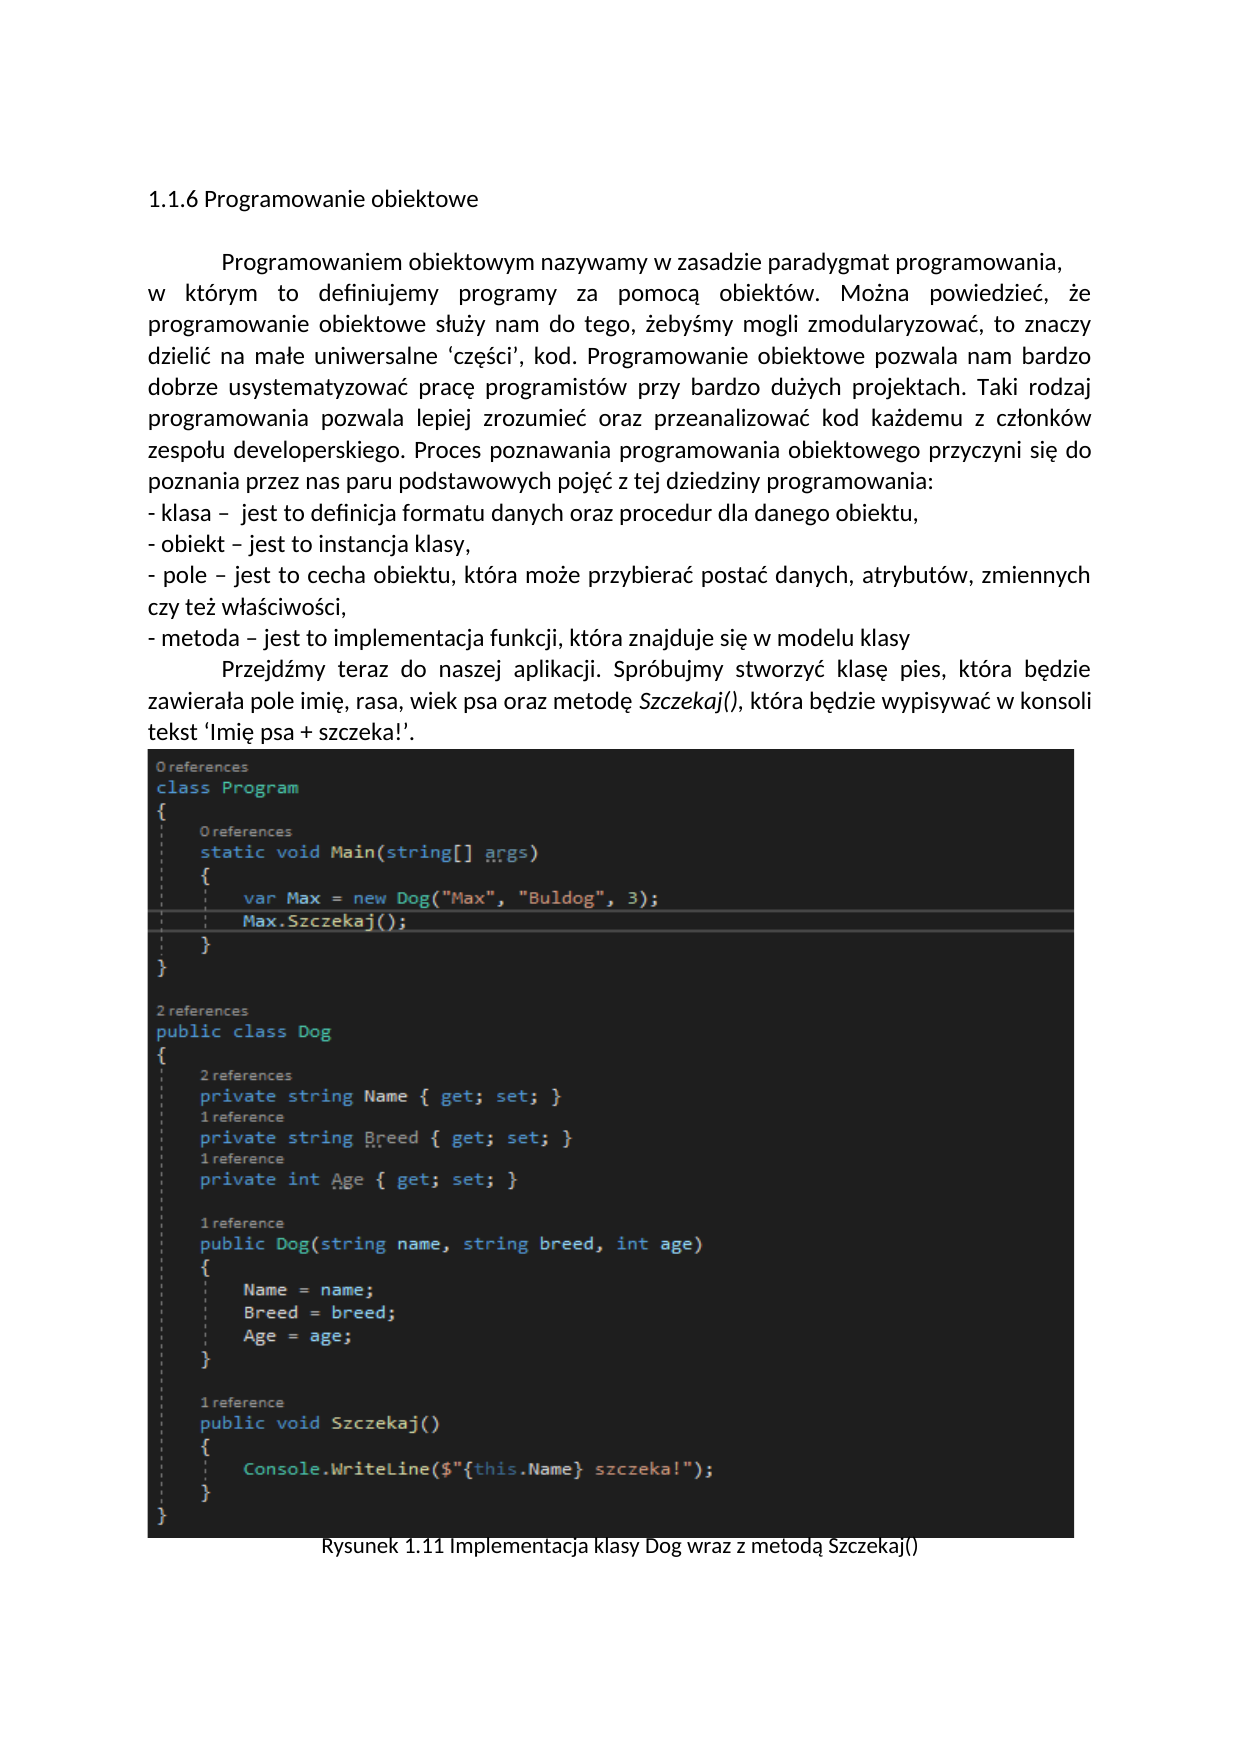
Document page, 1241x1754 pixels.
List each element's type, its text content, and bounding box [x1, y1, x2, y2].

text Przejdźmy teraz do naszej aplikacji. Spróbujmy stworzyć klasę pies, która będzie zawierała pole imię, rasa, wiek psa oraz metodę Szczekaj(), która będzie wypisywać w konsoli tekst ‘Imię psa + szczeka!’. [148, 653, 1093, 747]
text Rysunek 1.11 Implementacja klasy Dog wraz z metodą Szczekaj() [148, 1531, 1093, 1559]
text - obiekt – jest to instancja klasy, [148, 528, 1093, 558]
text - pole – jest to cecha obiektu, która może przybierać postać danych, atrybutów, zmiennych czy też właściwości, [148, 559, 1093, 621]
text - metoda – jest to implementacja funkcji, która znajduje się w modelu klasy [148, 622, 1093, 653]
picture [147, 749, 1075, 1538]
text - klasa – jest to definicja formatu danych oraz procedur dla danego obiektu, [148, 497, 1093, 527]
text Programowaniem obiektowym nazywamy w zasadzie paradygmat programowania, [148, 246, 1093, 276]
subtitle 1.1.6 Programowanie obiektowe [148, 183, 725, 214]
text w którym to definiujemy programy za pomocą obiektów. Można powiedzieć, że programowanie obiektowe służy nam do tego, żebyśmy mogli zmodularyzować, to znaczy dzielić na małe uniwersalne ‘części’, kod. Programowanie obiektowe pozwala nam bardzo dobrze usystematyzować pracę programistów przy bardzo dużych projektach. Taki rodzaj programowania pozwala lepiej zrozumieć oraz przeanalizować kod każdemu z członków zespołu developerskiego. Proces poznawania programowania obiektowego przyczyni się do poznania przez nas paru podstawowych pojęć z tej dziedziny programowania: [148, 277, 1093, 496]
